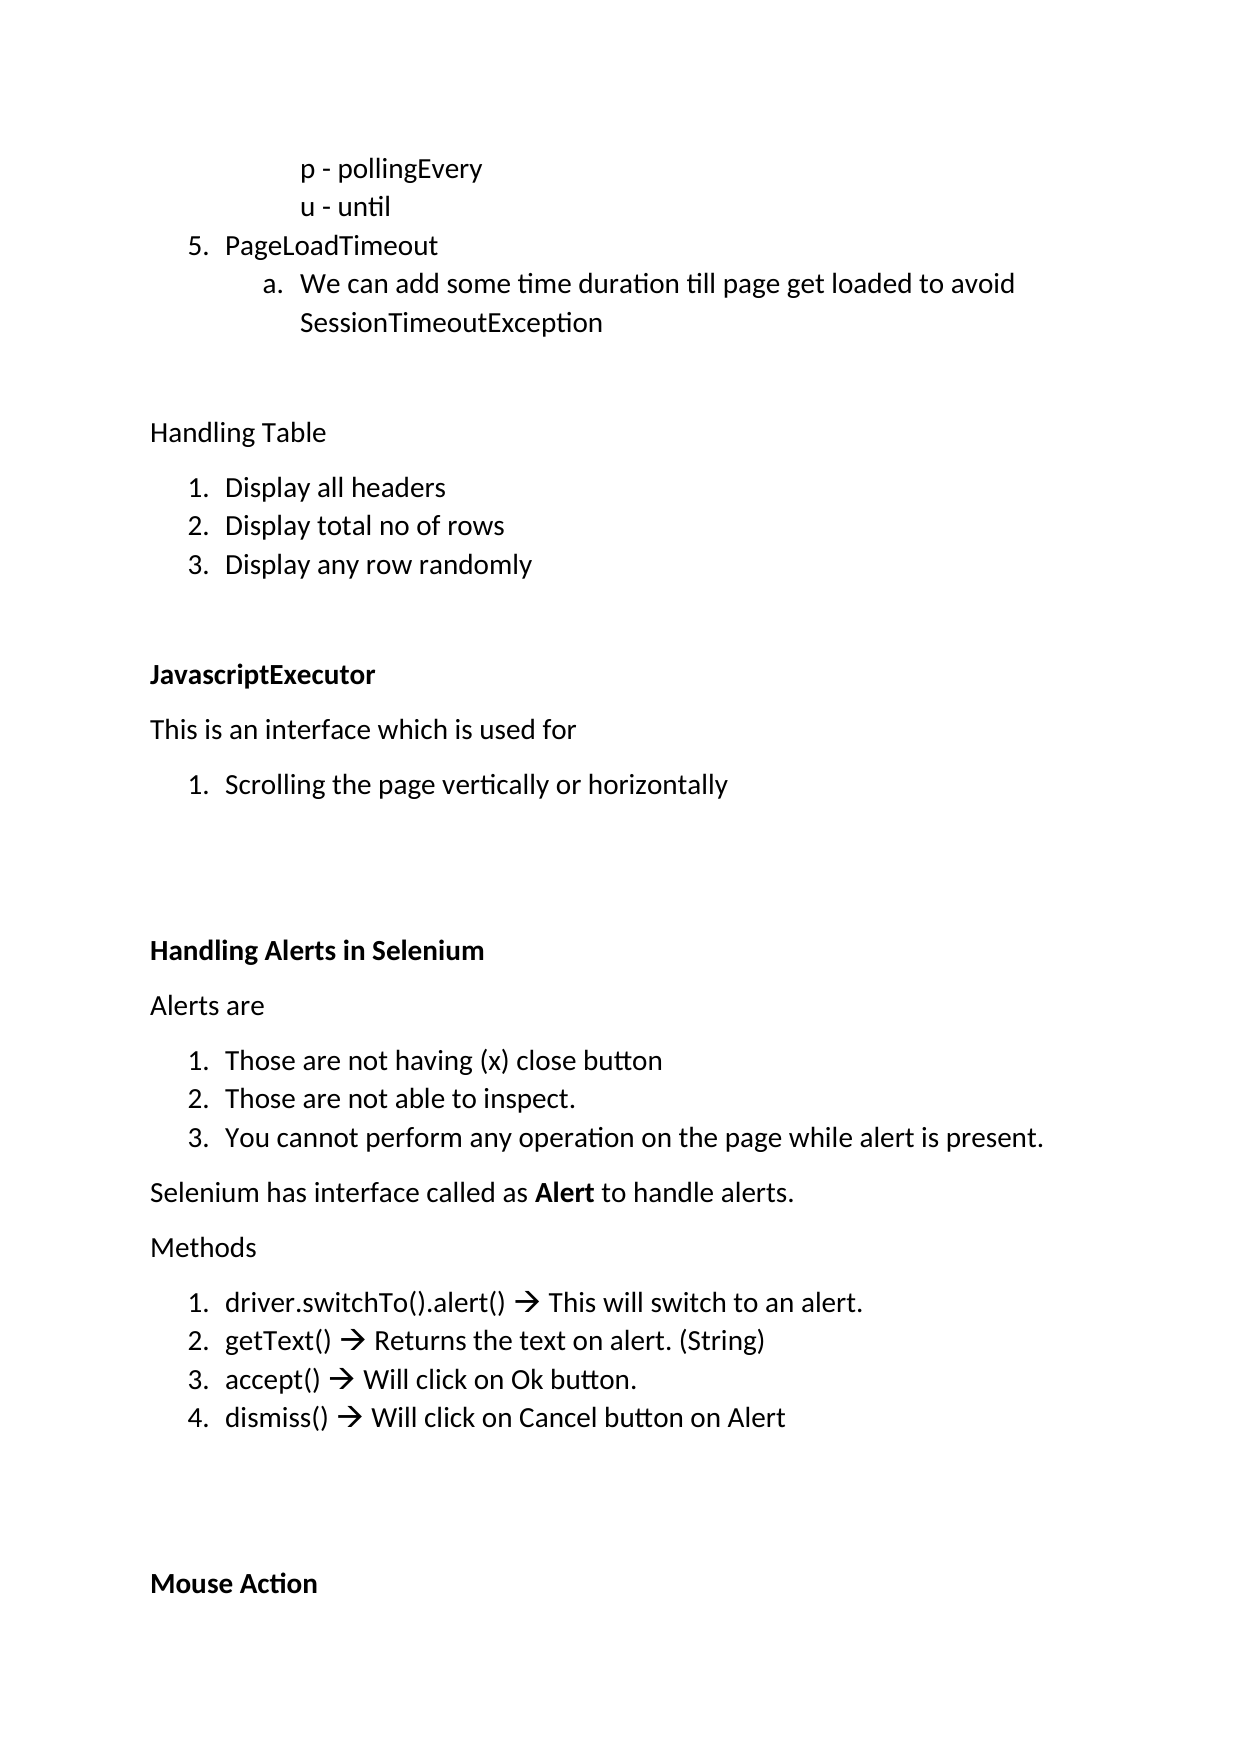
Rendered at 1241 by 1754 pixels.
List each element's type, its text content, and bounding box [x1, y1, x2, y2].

list Those are not having (x) close button [187, 1042, 1090, 1077]
list Scrolling the page vertically or horizontally [187, 766, 1090, 802]
list Those are not able to inspect. [187, 1080, 1090, 1116]
list Display all headers [187, 469, 1090, 505]
text Selenium has interface called as Alert to handle alerts. [150, 1174, 1090, 1209]
list getText() Returns the text on alert. (String) [187, 1322, 1090, 1358]
list dismiss() Will click on Cancel button on Alert [187, 1399, 1090, 1435]
list You can handle exception as well w - withTimeout i - ignoring p - pollingEvery u - until [262, 150, 1090, 224]
list Display any row randomly [187, 546, 1090, 582]
text This is an interface which is used for [150, 711, 1090, 747]
list We can add some time duration till page get loaded to avoid SessionTimeoutException [262, 265, 1090, 339]
list accept() Will click on Ok button. [187, 1361, 1090, 1397]
text Alerts are [150, 987, 1090, 1022]
text Handling Alerts in Selenium [150, 932, 1090, 967]
text JavascriptExecutor [150, 656, 1090, 692]
text Handling Table [150, 414, 1090, 449]
text Methods [150, 1229, 1090, 1264]
text Mouse Action [150, 1565, 1090, 1600]
list Display total no of rows [187, 507, 1090, 543]
list PageLoadTimeout [187, 227, 1090, 262]
list driver.switchTo().alert() This will switch to an alert. [187, 1284, 1090, 1320]
list You cannot perform any operation on the page while alert is present. [187, 1119, 1090, 1154]
